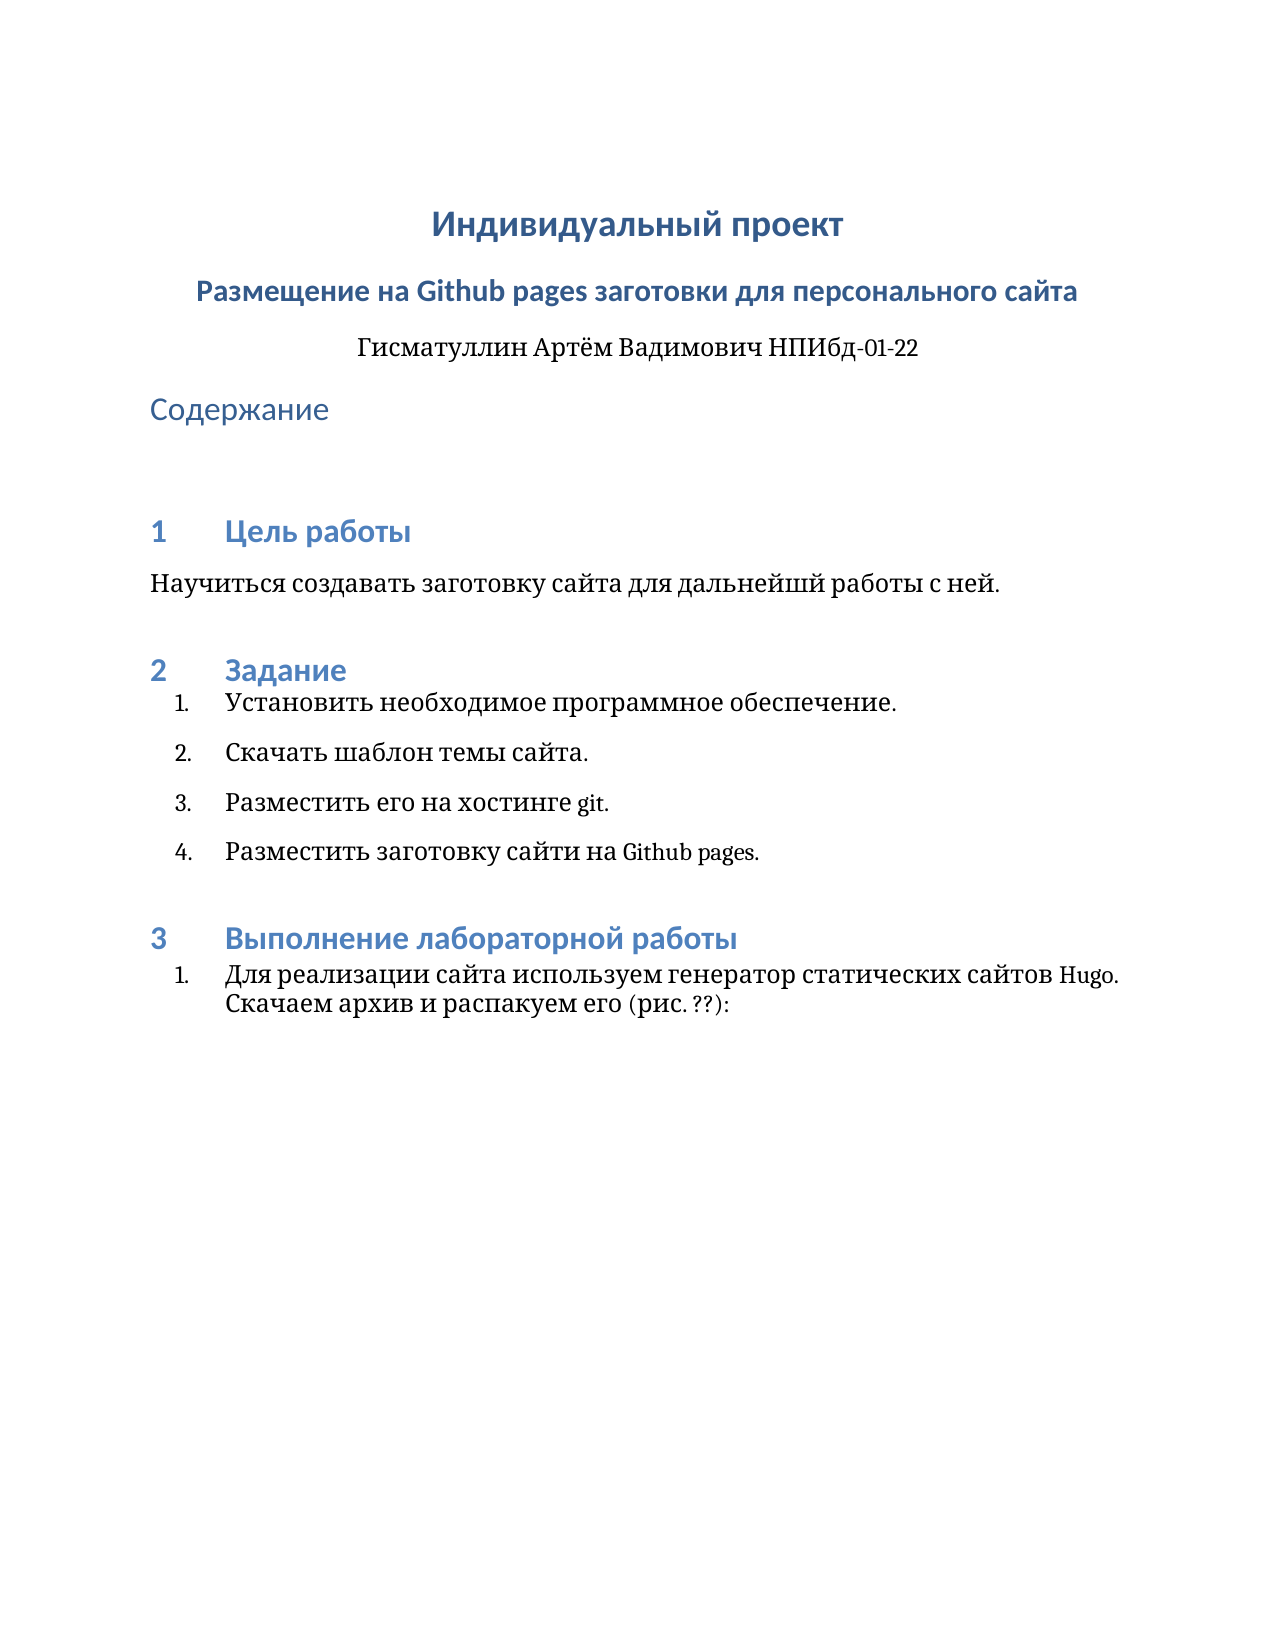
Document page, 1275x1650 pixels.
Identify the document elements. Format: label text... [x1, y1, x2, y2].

list Установить необходимое программное обеспечение. [175, 689, 1125, 718]
subtitle 3 Выполнение лабораторной работы [150, 917, 1125, 958]
text Гисматуллин Артём Вадимович НПИбд-01-22 [150, 334, 1125, 363]
subtitle 1 Цель работы [150, 510, 1125, 551]
list Разместить его на хостинге git. [175, 788, 1125, 817]
text Научиться создавать заготовку сайта для дальнейшй работы с ней. [150, 570, 1125, 599]
list Разместить заготовку сайти на Github pages. [175, 838, 1125, 867]
title Индивидуальный проект [150, 200, 1125, 246]
list Для реализации сайта используем генератор статических сайтов Hugo. Скачаем архив и распакуем его (рис. ??): [175, 961, 1125, 1019]
subtitle 2 Задание [150, 649, 1125, 689]
list Скачать шаблон темы сайта. [175, 739, 1125, 768]
subtitle Размещение на Github pages заготовки для персонального сайта [150, 271, 1125, 309]
